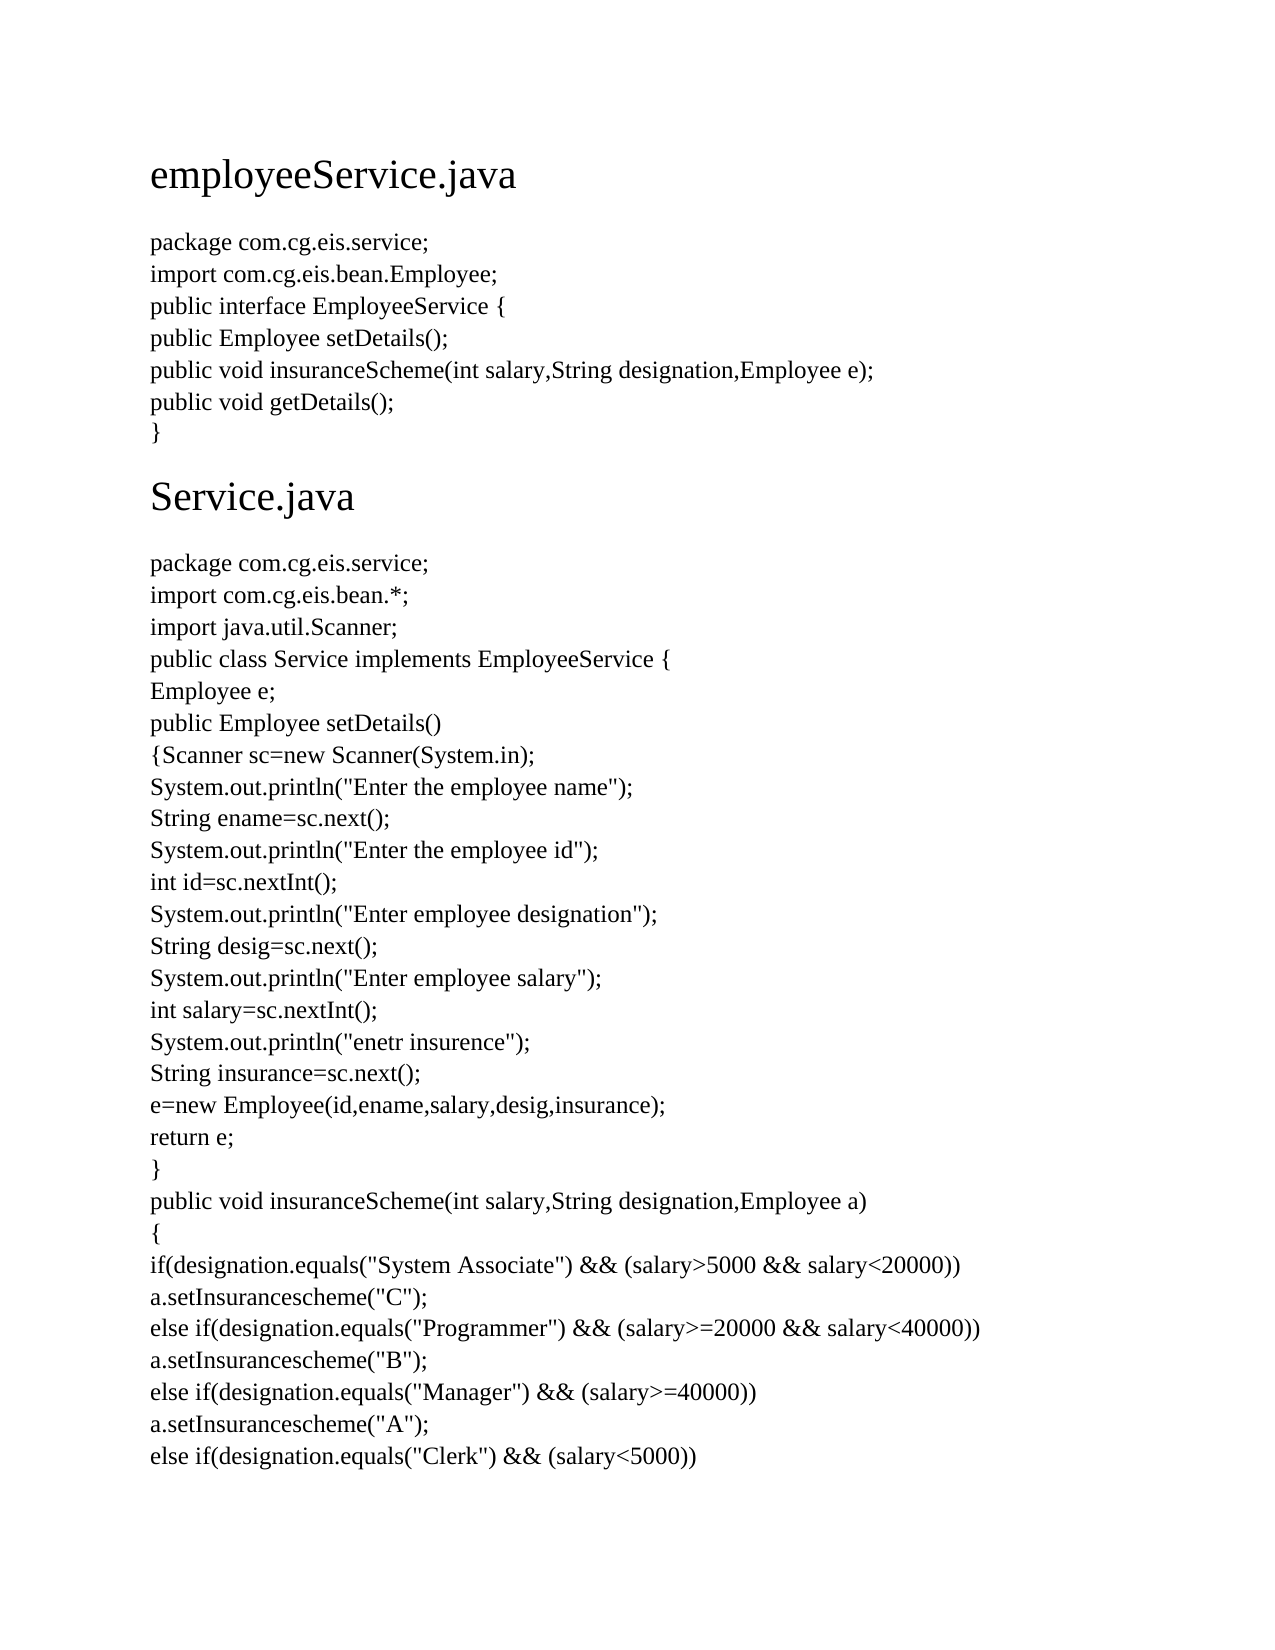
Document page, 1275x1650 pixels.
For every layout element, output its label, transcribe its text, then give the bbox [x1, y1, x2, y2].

table_header {Scanner sc=new Scanner(System.in); [149, 738, 543, 770]
table_header import com.cg.eis.bean.*; [149, 579, 417, 611]
table_header public void insuranceScheme(int salary,String designation,Employee a) [149, 1185, 875, 1216]
table_header import com.cg.eis.bean.Employee; [149, 258, 506, 290]
table_header int id=sc.nextInt(); [149, 866, 346, 898]
table_header if(designation.equals("System Associate") && (salary>5000 && salary<20000)) [149, 1248, 969, 1280]
table_header System.out.println("Enter employee designation"); [149, 898, 666, 929]
table_header public Employee setDetails(); [149, 322, 456, 353]
table_header e=new Employee(id,ename,salary,desig,insurance); [149, 1089, 674, 1121]
table_header public class Service implements EmployeeService { [149, 643, 680, 674]
table_header int salary=sc.nextInt(); [149, 993, 386, 1025]
table_header String ename=sc.next(); [149, 802, 398, 834]
table_header { [149, 1216, 170, 1248]
table_header a.setInsurancescheme("A"); [149, 1408, 437, 1439]
table_header System.out.println("Enter employee salary"); [149, 961, 610, 993]
text employeeService.java [150, 150, 1125, 198]
table_header else if(designation.equals("Programmer") && (salary>=20000 && salary<40000)) [149, 1312, 988, 1344]
table_header System.out.println("Enter the employee id"); [149, 834, 607, 866]
table_header Employee e; [149, 675, 283, 706]
table_header a.setInsurancescheme("B"); [149, 1344, 436, 1376]
table_header package com.cg.eis.service; [149, 226, 437, 258]
table_header } [149, 1153, 170, 1184]
table_header public Employee setDetails() [149, 706, 449, 738]
table_header return e; [149, 1121, 242, 1153]
table_header package com.cg.eis.service; [149, 547, 437, 579]
table_header public interface EmployeeService { [149, 290, 515, 322]
table_header String insurance=sc.next(); [149, 1057, 429, 1089]
table_header import java.util.Scanner; [149, 611, 406, 643]
text } [150, 417, 1125, 446]
table_header a.setInsurancescheme("C"); [149, 1280, 436, 1312]
table_header public void insuranceScheme(int salary,String designation,Employee e); [149, 354, 882, 385]
table_header System.out.println("enetr insurence"); [149, 1025, 539, 1057]
table_header else if(designation.equals("Clerk") && (salary<5000)) [149, 1440, 705, 1471]
table_header else if(designation.equals("Manager") && (salary>=40000)) [149, 1376, 764, 1408]
table_header System.out.println("Enter the employee name"); [149, 770, 641, 802]
table_header public void getDetails(); [149, 385, 402, 417]
table_header String desig=sc.next(); [149, 930, 386, 961]
text Service.java [150, 471, 1125, 519]
